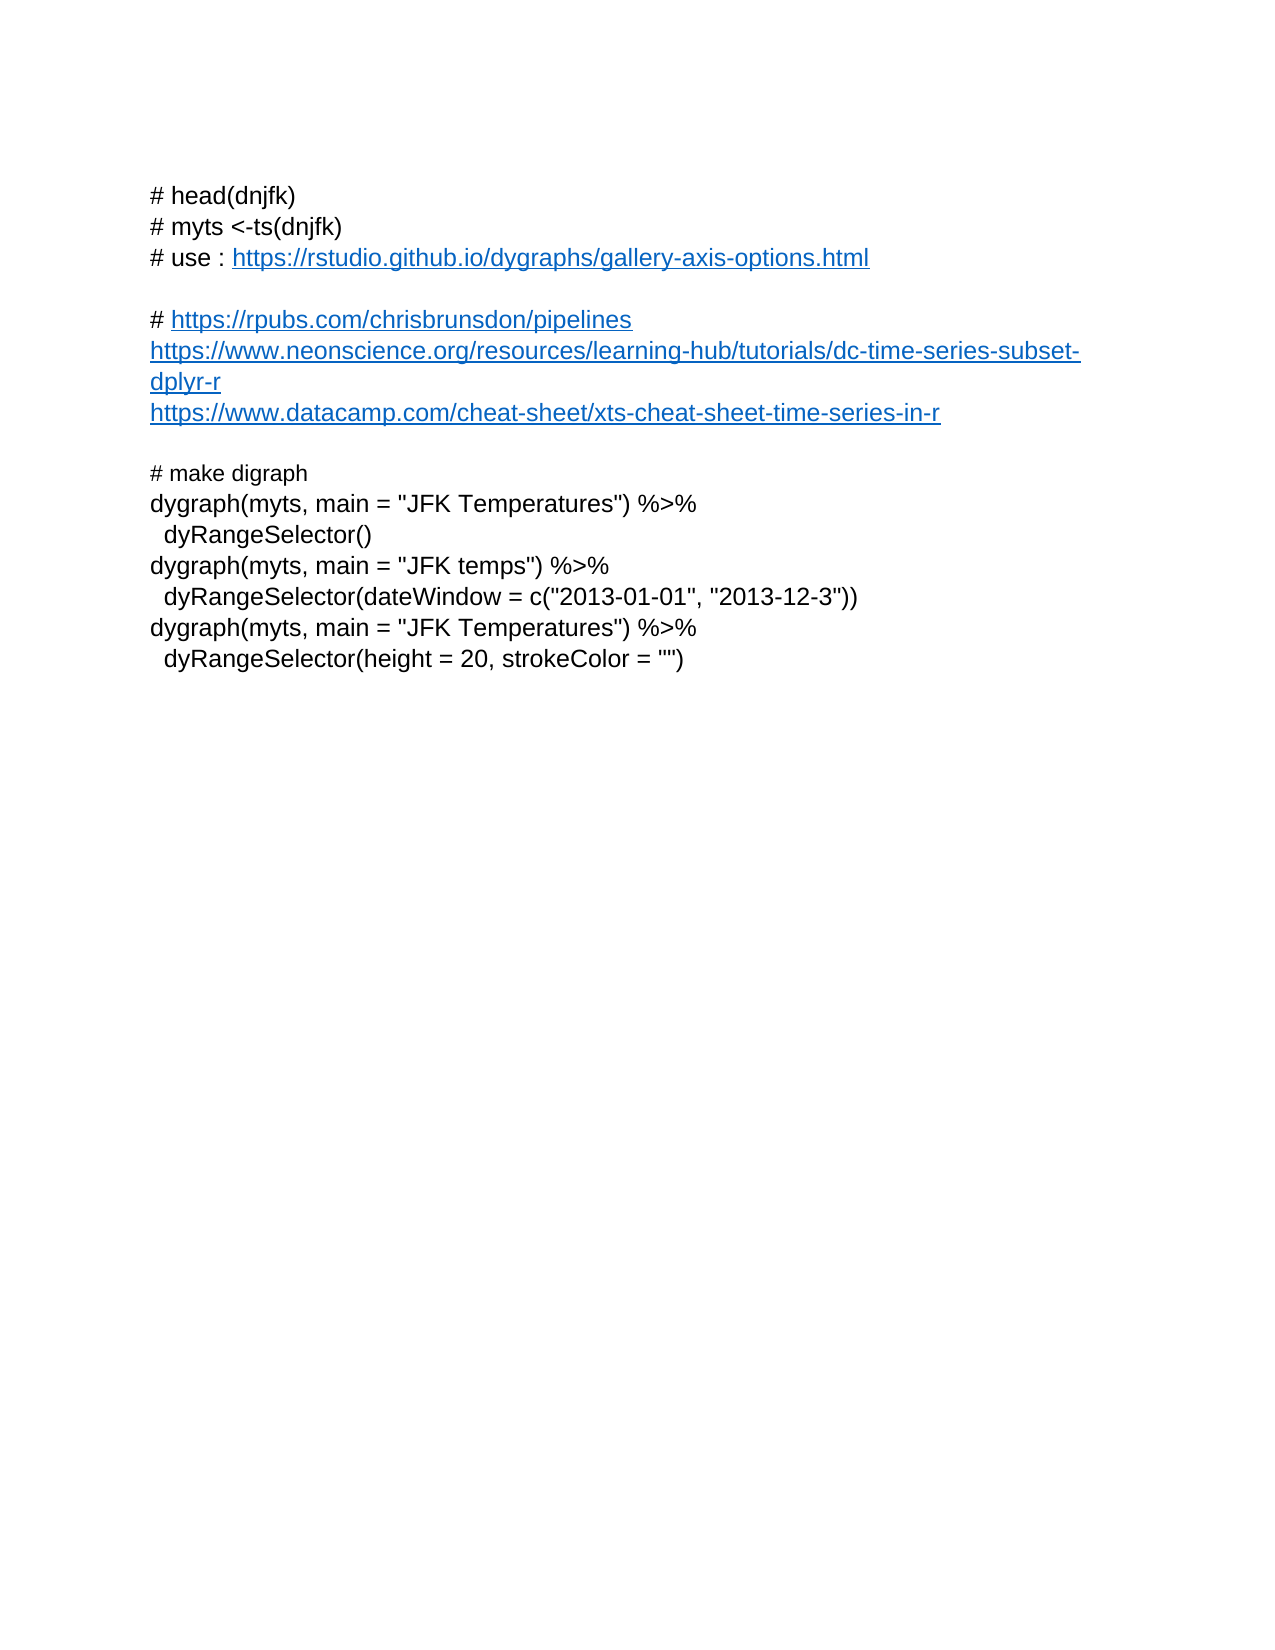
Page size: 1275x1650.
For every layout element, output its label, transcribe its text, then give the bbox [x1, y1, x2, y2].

text dyRangeSelector(dateWindow = c("2013-01-01", "2013-12-3")) [150, 582, 1125, 611]
text # make digraph [150, 460, 1125, 487]
text # https://rpubs.com/chrisbrunsdon/pipelines [150, 305, 1125, 334]
text dygraph(myts, main = "JFK Temperatures") %>% [150, 489, 1125, 518]
text # myts <-ts(dnjfk) [150, 212, 1125, 241]
text # use : https://rstudio.github.io/dygraphs/gallery-axis-options.html [150, 243, 1125, 272]
text https://www.datacamp.com/cheat-sheet/xts-cheat-sheet-time-series-in-r [150, 398, 1125, 427]
text dygraph(myts, main = "JFK Temperatures") %>% [150, 613, 1125, 642]
text # head(dnjfk) [150, 181, 1125, 210]
text dyRangeSelector(height = 20, strokeColor = "") [150, 644, 1125, 673]
text dygraph(myts, main = "JFK temps") %>% [150, 551, 1125, 580]
text dyRangeSelector() [150, 520, 1125, 549]
text https://www.neonscience.org/resources/learning-hub/tutorials/dc-time-series-subset-dplyr-r [150, 336, 1125, 396]
